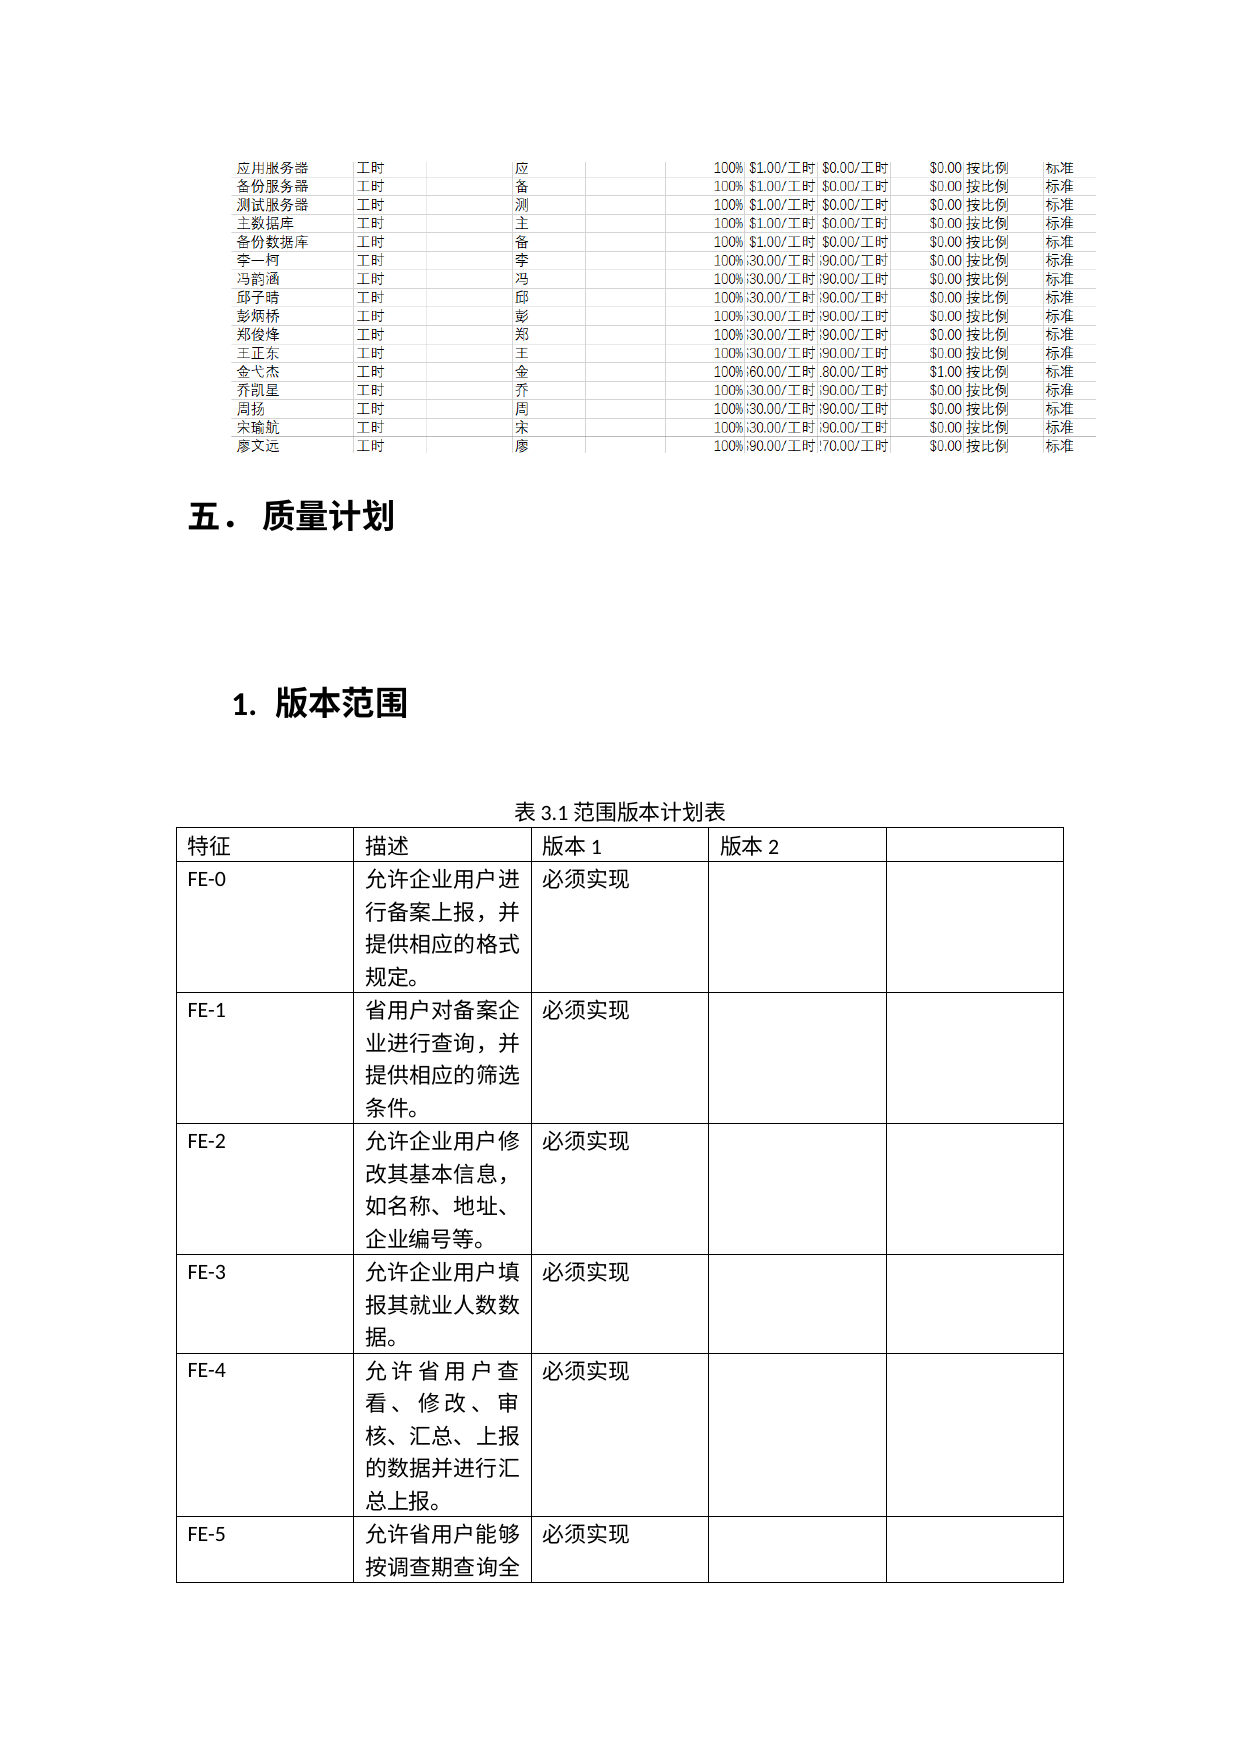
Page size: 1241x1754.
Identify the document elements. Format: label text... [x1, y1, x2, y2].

table_cell [709, 862, 886, 992]
table_header 版本1 [532, 828, 708, 861]
table_cell 必须实现 [532, 993, 708, 1123]
table_cell [709, 1517, 886, 1582]
table_cell [709, 1354, 886, 1516]
table_cell FE-1 [177, 993, 353, 1123]
table_cell 必须实现 [532, 1354, 708, 1516]
table_cell FE-0 [177, 862, 353, 992]
table_cell 允许省用户能够按调查期查询全省企业的统计数据，并生成汇总表。 [354, 1517, 531, 1582]
table_cell 必须实现 [532, 1255, 708, 1352]
table_cell 省用户对备案企业进行查询，并提供相应的筛选条件。 [354, 993, 531, 1123]
table_cell 必须实现 [532, 862, 708, 992]
table_cell [887, 862, 1063, 992]
table_cell [709, 1255, 886, 1352]
table_cell [887, 1517, 1063, 1582]
table_cell 必须实现 [532, 1517, 708, 1582]
table_cell 允许企业用户修改其基本信息，如名称、地址、企业编号等。 [354, 1124, 531, 1254]
table_cell [887, 1255, 1063, 1352]
table_cell [887, 1124, 1063, 1254]
table_header [887, 828, 1063, 861]
table_header 描述 [354, 828, 531, 861]
table_cell 允许企业用户进行备案上报，并提供相应的格式规定。 [354, 862, 531, 992]
subtitle 版本范围 [187, 668, 1053, 733]
table_cell FE-5 [177, 1517, 353, 1582]
table_header 特征 [177, 828, 353, 861]
subtitle 质量计划 [187, 482, 1053, 547]
table_cell 允许企业用户填报其就业人数数据。 [354, 1255, 531, 1352]
table_cell FE-3 [177, 1255, 353, 1352]
table_cell FE-2 [177, 1124, 353, 1254]
table_cell [709, 1124, 886, 1254]
text 表3.1 范围版本计划表 [187, 795, 1053, 827]
table_cell FE-4 [177, 1354, 353, 1516]
table_header 版本2 [709, 828, 886, 861]
table_cell [709, 993, 886, 1123]
picture [231, 162, 1097, 453]
table_cell [887, 993, 1063, 1123]
table_cell [887, 1354, 1063, 1516]
table_cell 必须实现 [532, 1124, 708, 1254]
table_cell 允许省用户查看、修改、审核、汇总、上报的数据并进行汇总上报。 [354, 1354, 531, 1516]
